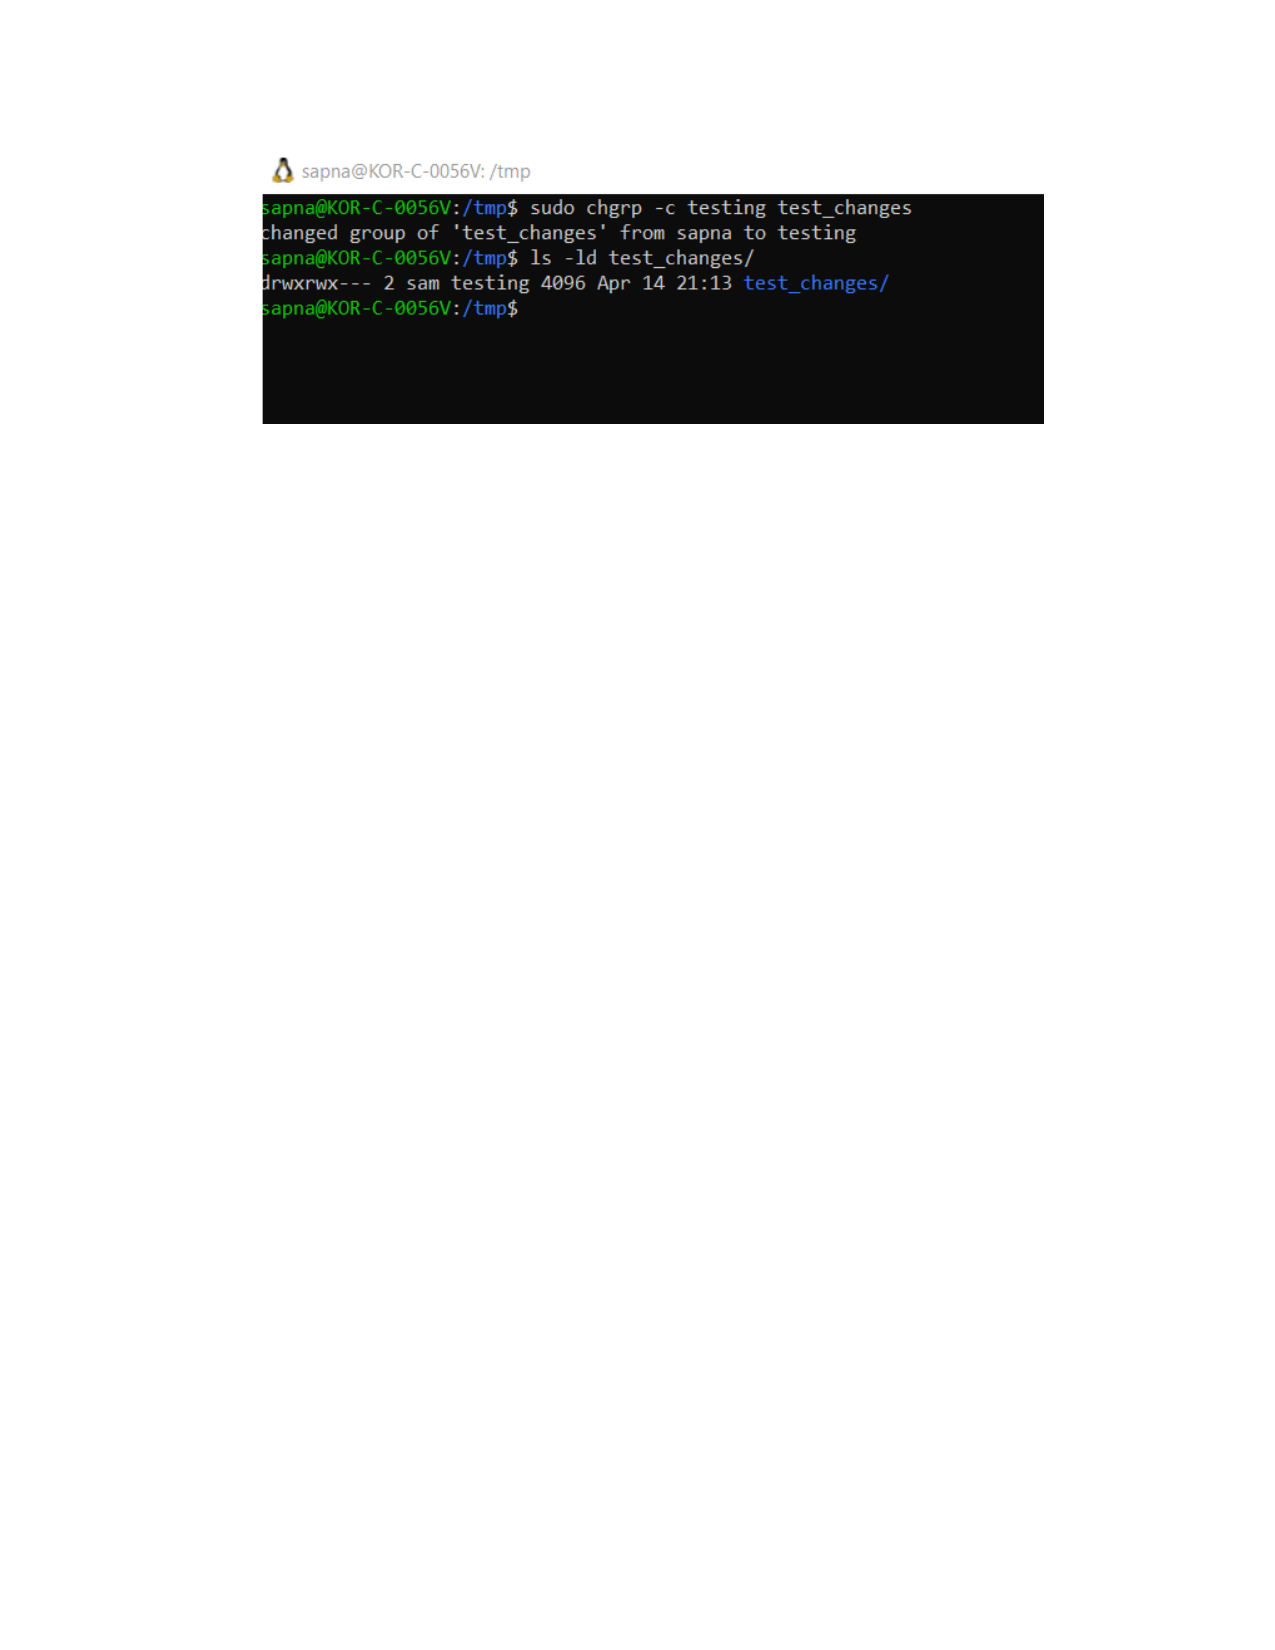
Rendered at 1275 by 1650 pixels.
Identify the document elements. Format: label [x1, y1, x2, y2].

picture [262, 150, 1044, 424]
